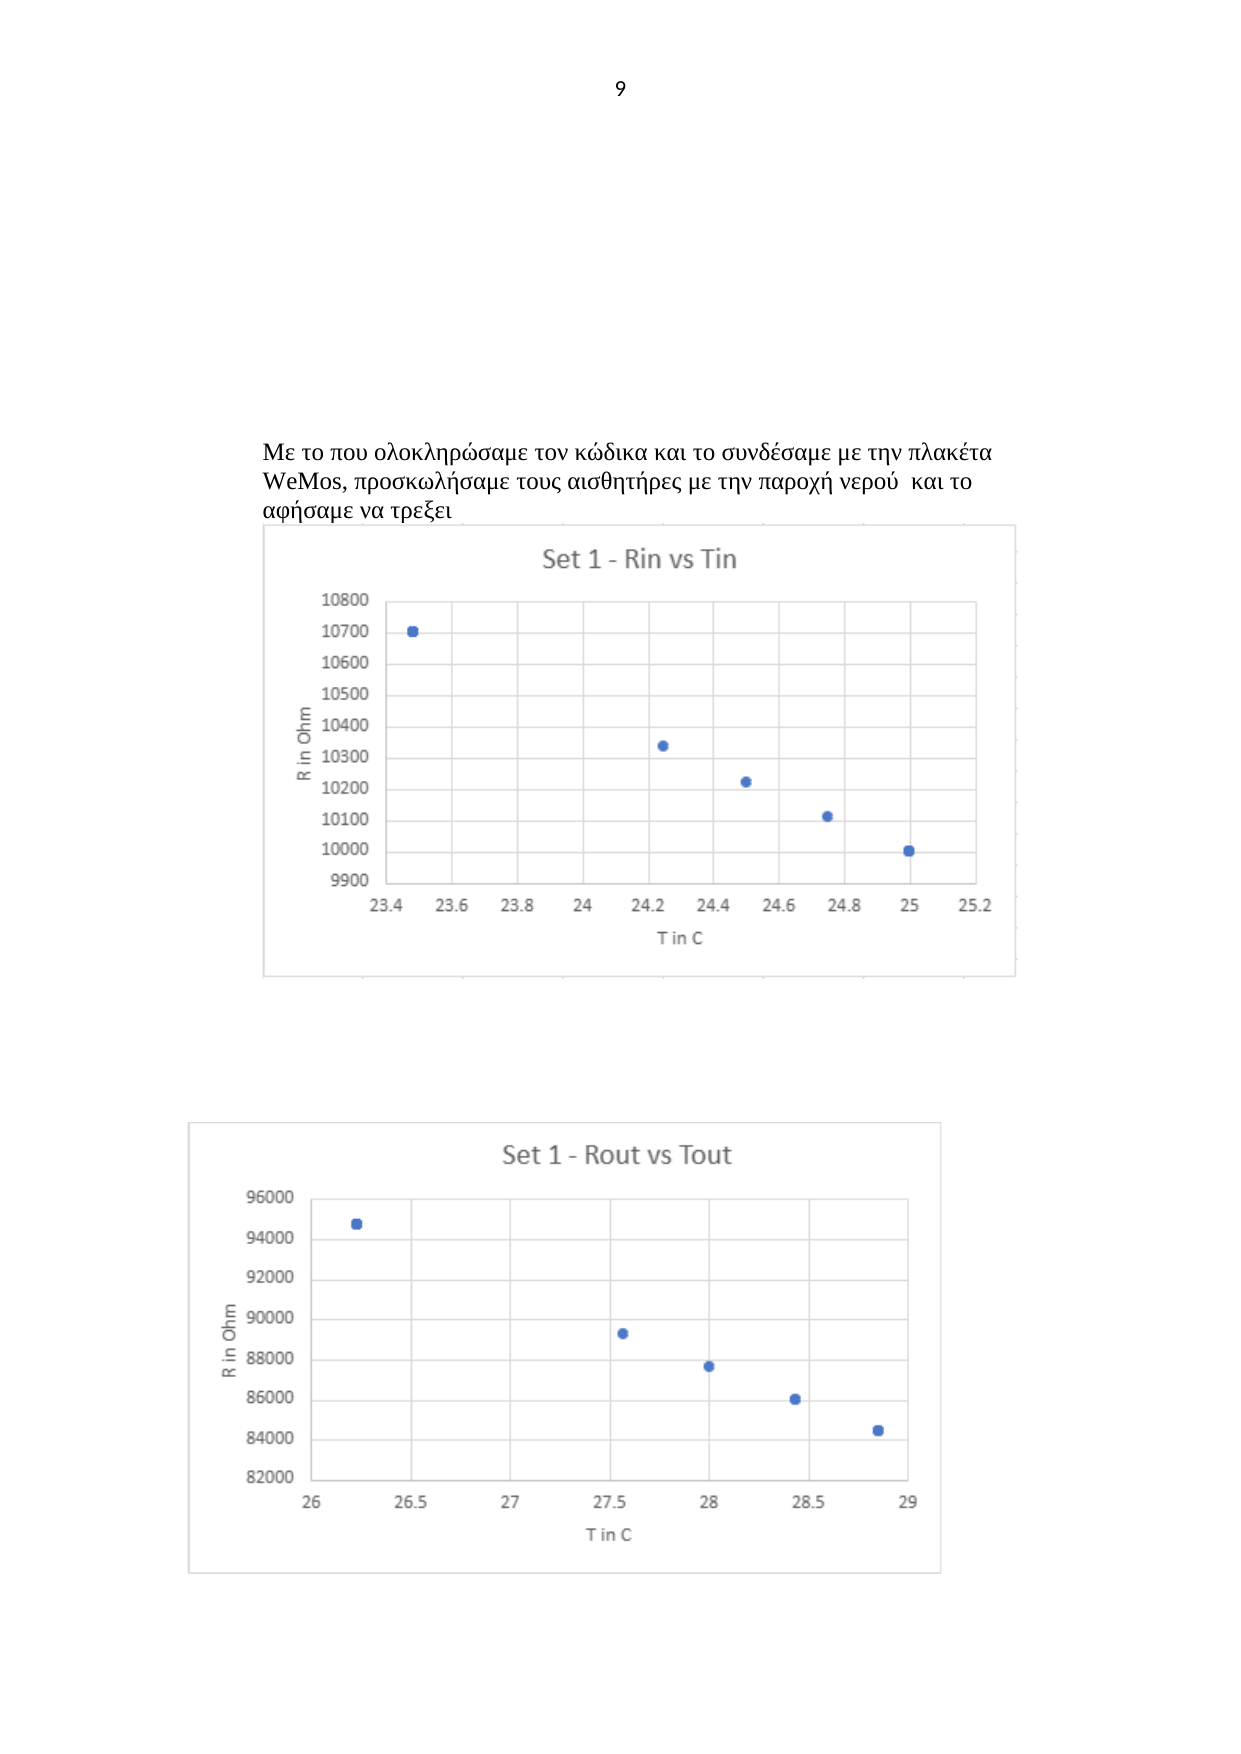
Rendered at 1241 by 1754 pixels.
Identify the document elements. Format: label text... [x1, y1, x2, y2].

picture [187, 1122, 942, 1574]
picture [262, 523, 1018, 979]
